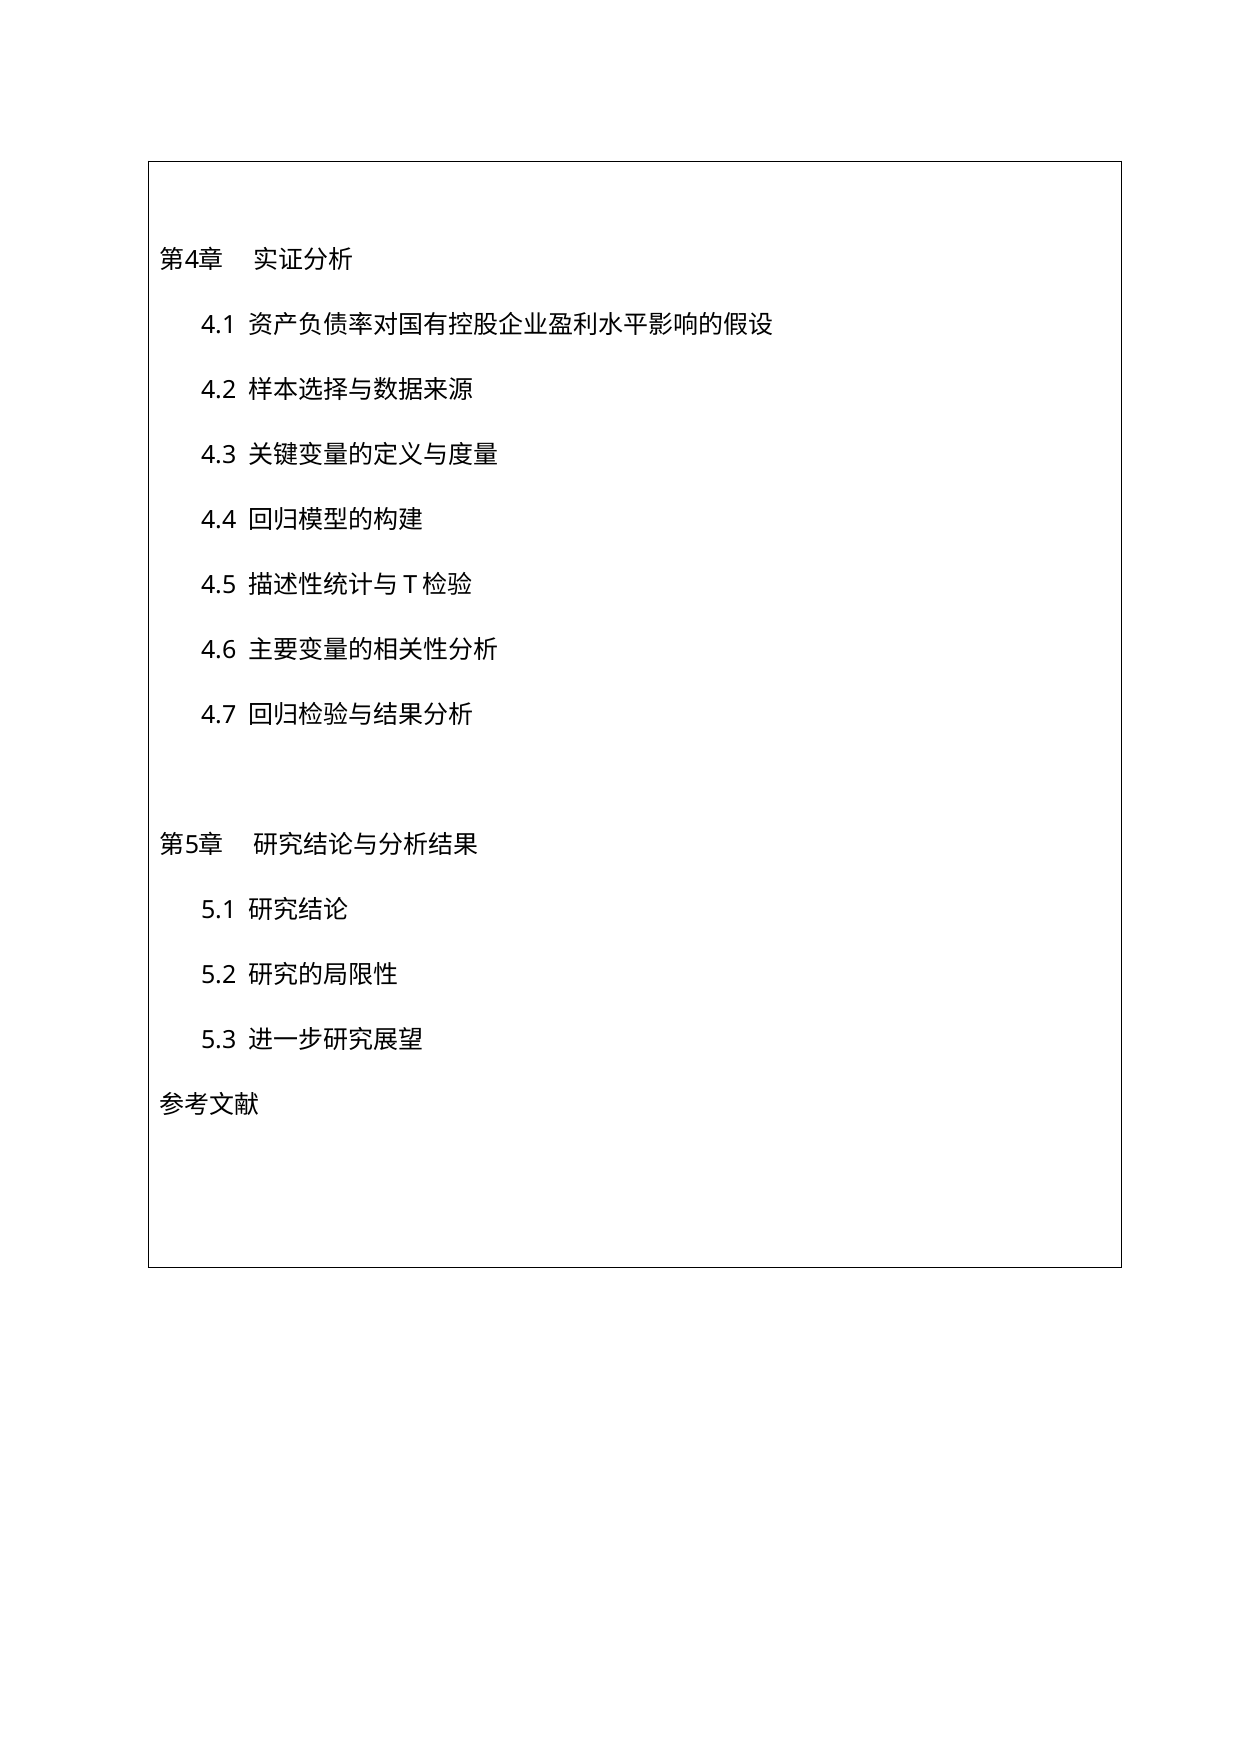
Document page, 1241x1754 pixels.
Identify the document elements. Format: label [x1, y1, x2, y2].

table_header [149, 162, 1121, 1267]
